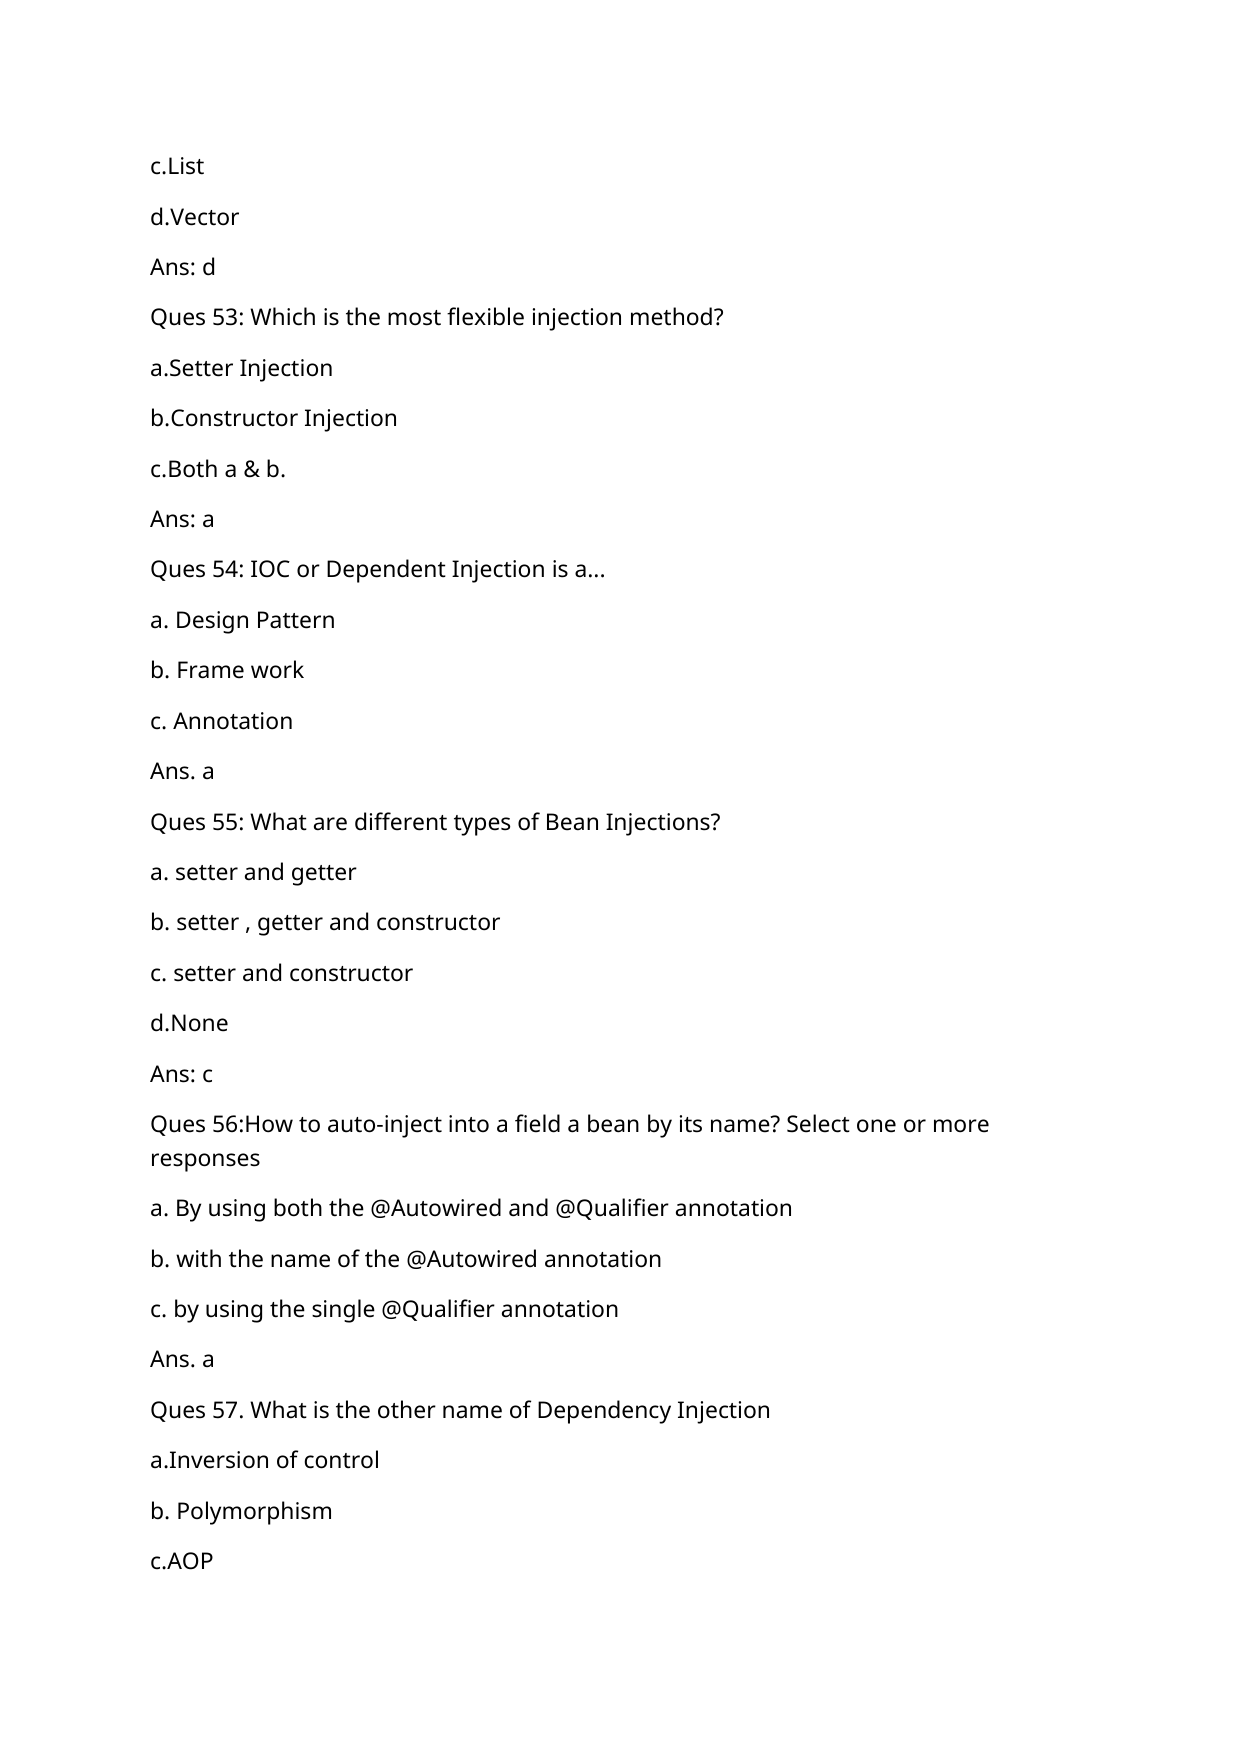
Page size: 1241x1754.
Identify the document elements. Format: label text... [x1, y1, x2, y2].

text c.List [150, 150, 1090, 181]
text Ans: c [150, 1057, 1090, 1089]
text c.AOP [150, 1545, 1090, 1576]
text Ans: d [150, 251, 1090, 282]
text b. setter , getter and constructor [150, 906, 1090, 937]
text b.Constructor Injection [150, 402, 1090, 433]
text Ans. a [150, 1343, 1090, 1374]
text b. Frame work [150, 654, 1090, 685]
text b. with the name of the @Autowired annotation [150, 1242, 1090, 1274]
text b. Polymorphism [150, 1494, 1090, 1526]
text a. Design Pattern [150, 604, 1090, 635]
text a. setter and getter [150, 856, 1090, 887]
text d.None [150, 1007, 1090, 1038]
text Ques 56:How to auto-inject into a field a bean by its name? Select one or more responses [150, 1108, 1090, 1173]
text Ans. a [150, 755, 1090, 786]
text Ques 55: What are different types of Bean Injections? [150, 805, 1090, 837]
text a. By using both the @Autowired and @Qualifier annotation [150, 1192, 1090, 1223]
text Ques 57. What is the other name of Dependency Injection [150, 1394, 1090, 1425]
text Ans: a [150, 503, 1090, 534]
text c. by using the single @Qualifier annotation [150, 1293, 1090, 1324]
text Ques 53: Which is the most flexible injection method? [150, 301, 1090, 332]
text a.Setter Injection [150, 352, 1090, 383]
text d.Vector [150, 200, 1090, 232]
text c.Both a & b. [150, 452, 1090, 484]
text Ques 54: IOC or Dependent Injection is a... [150, 553, 1090, 584]
text a.Inversion of control [150, 1444, 1090, 1475]
text c. setter and constructor [150, 957, 1090, 988]
text c. Annotation [150, 704, 1090, 736]
